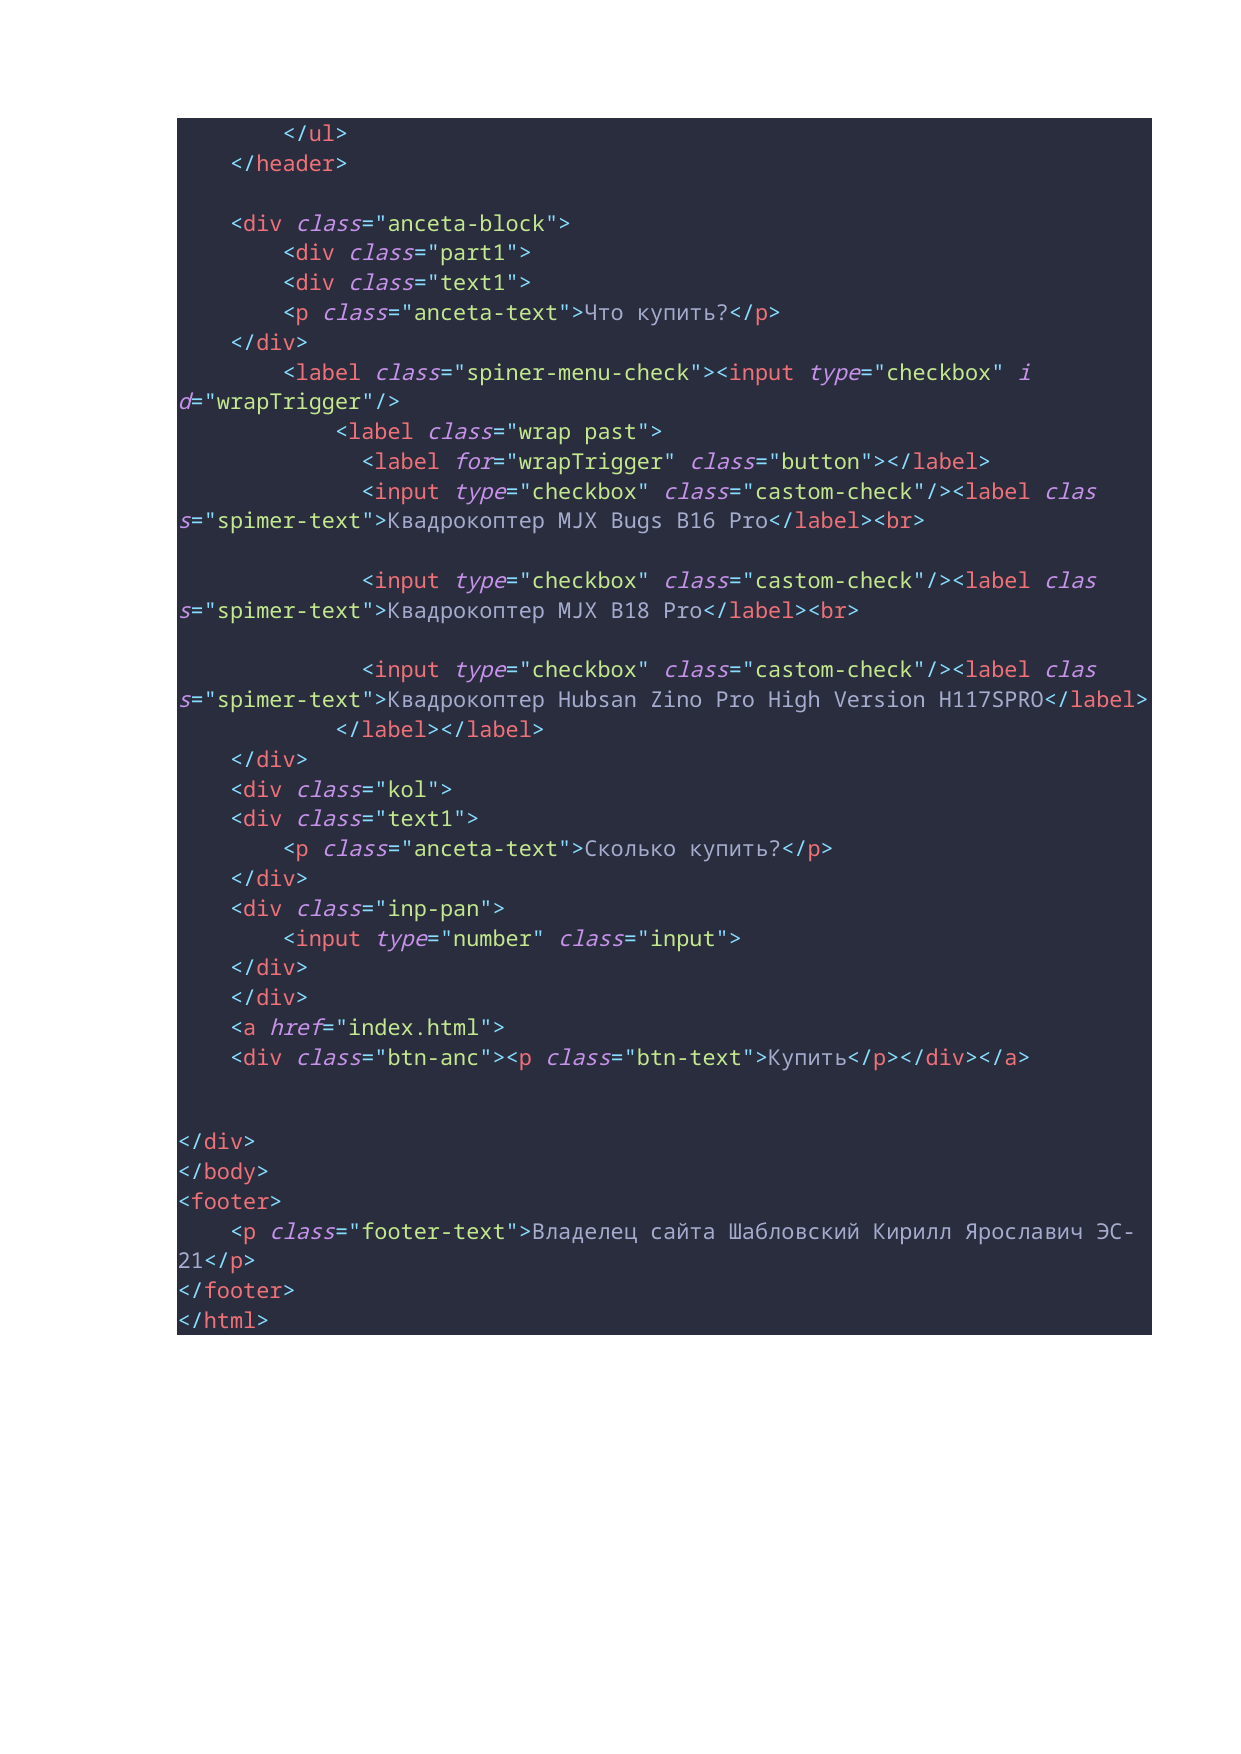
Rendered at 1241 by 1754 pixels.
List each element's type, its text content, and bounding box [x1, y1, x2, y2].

text </div> [177, 327, 1152, 356]
text </ul> [177, 118, 1152, 148]
text </header> [177, 148, 1152, 178]
text <label class="wrap past"> [177, 416, 1152, 446]
text <div class="part1"> [177, 237, 1152, 267]
text <div class="text1"> [177, 267, 1152, 297]
text <input type="checkbox" class="castom-check"/><label class="spimer-text">Квадрокоптер MJX Bugs B16 Pro</label><br> [177, 476, 1152, 535]
text <input type="checkbox" class="castom-check"/><label class="spimer-text">Квадрокоптер Hubsan Zino Pro High Version H117SPRO</label> [177, 654, 1152, 714]
text </html> [177, 1305, 1152, 1335]
text <div class="inp-pan"> [177, 893, 1152, 922]
text <a href="index.html"> [177, 1012, 1152, 1042]
text </body> [177, 1156, 1152, 1186]
text <p class="anceta-text">Сколько купить?</p> [177, 833, 1152, 863]
text </footer> [177, 1275, 1152, 1305]
text </div> [177, 863, 1152, 893]
text </label></label> [177, 714, 1152, 744]
text <input type="checkbox" class="castom-check"/><label class="spimer-text">Квадрокоптер MJX B18 Pro</label><br> [177, 565, 1152, 624]
text </div> [177, 982, 1152, 1012]
text <input type="number" class="input"> [177, 922, 1152, 952]
text <p class="anceta-text">Что купить?</p> [177, 297, 1152, 327]
text <div class="kol"> [177, 773, 1152, 803]
text <div class="anceta-block"> [177, 207, 1152, 237]
text <footer> [177, 1186, 1152, 1216]
text </div> [177, 744, 1152, 773]
text <div class="text1"> [177, 803, 1152, 833]
text <div class="btn-anc"><p class="btn-text">Купить</p></div></a> [177, 1042, 1152, 1071]
text <label for="wrapTrigger" class="button"></label> [177, 446, 1152, 476]
text </div> [177, 1126, 1152, 1156]
text <p class="footer-text">Владелец сайта Шабловский Кирилл Ярославич ЭС-21</p> [177, 1216, 1152, 1275]
text </div> [177, 952, 1152, 982]
text <label class="spiner-menu-check"><input type="checkbox" id="wrapTrigger"/> [177, 356, 1152, 416]
